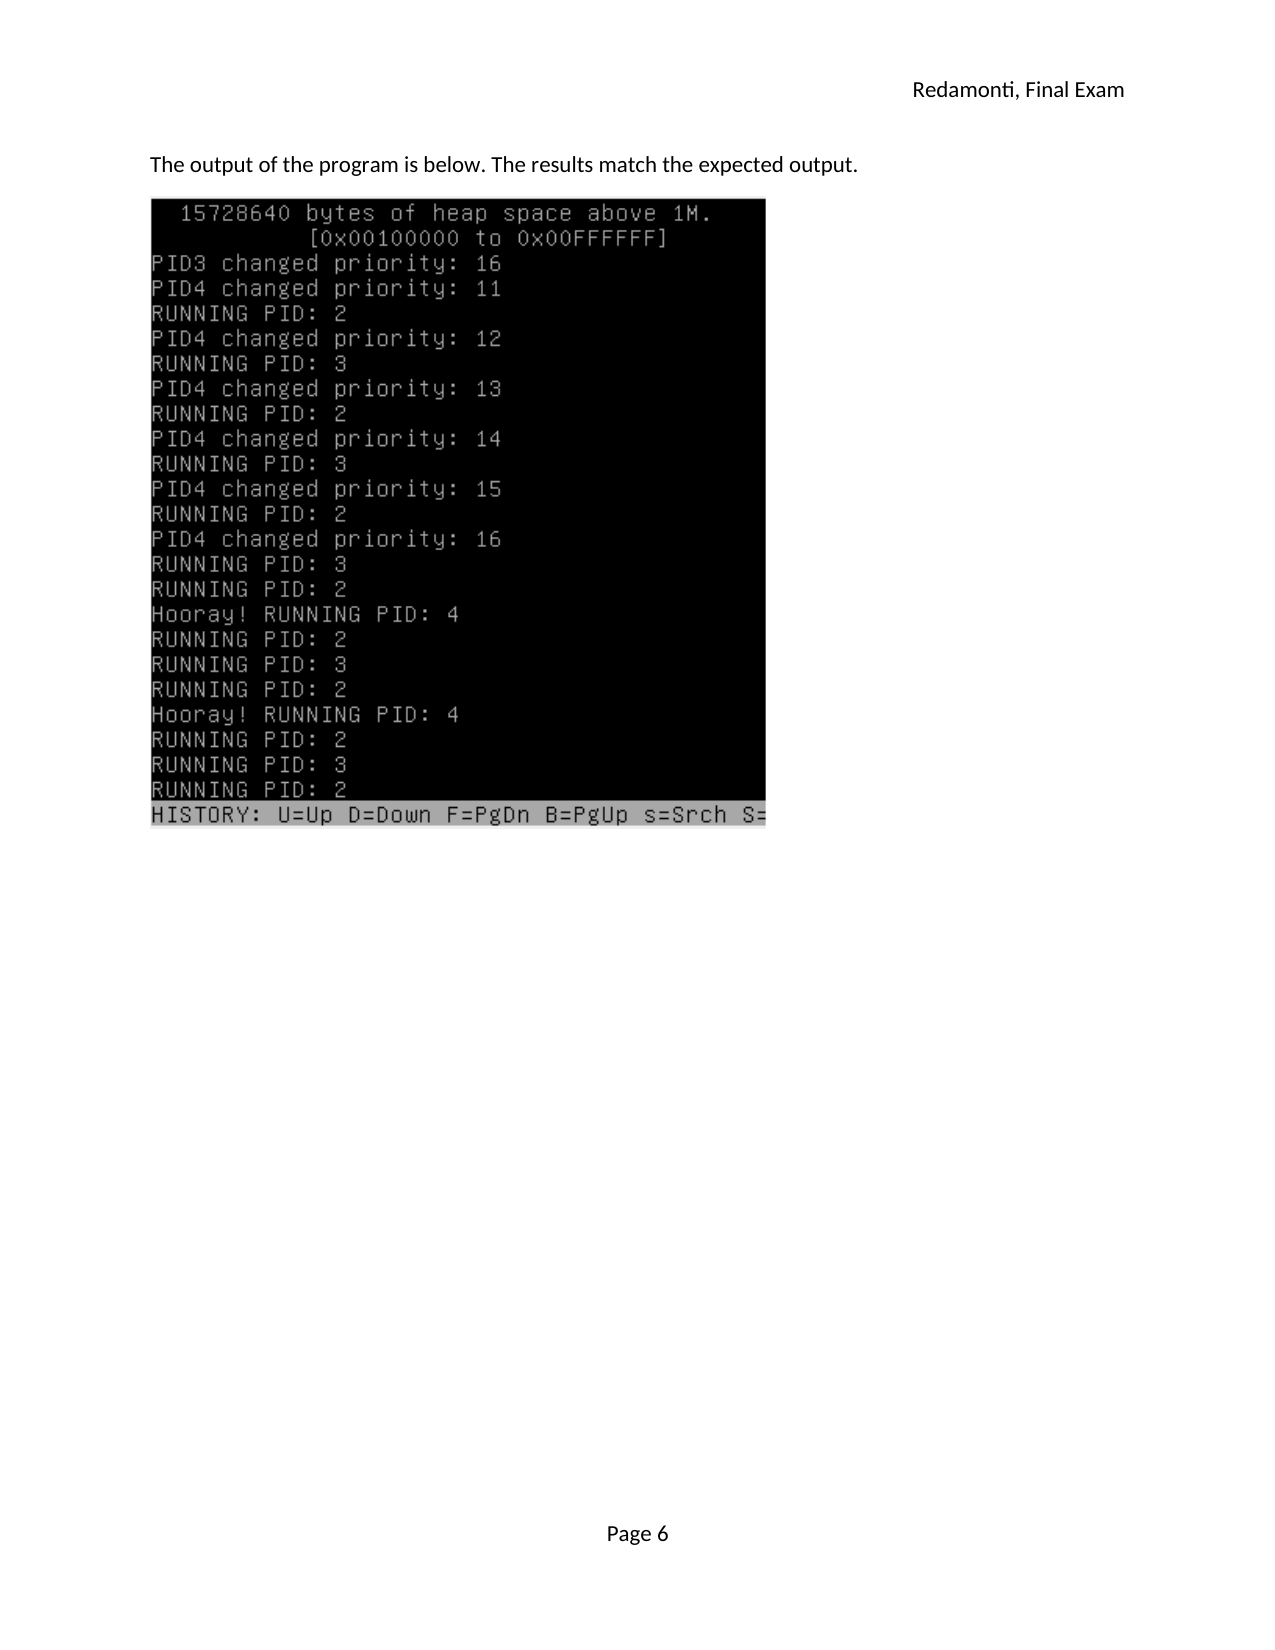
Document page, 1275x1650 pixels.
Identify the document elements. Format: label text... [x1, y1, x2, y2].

picture [150, 196, 766, 829]
text The output of the program is below. The results match the expected output. [150, 150, 1125, 178]
